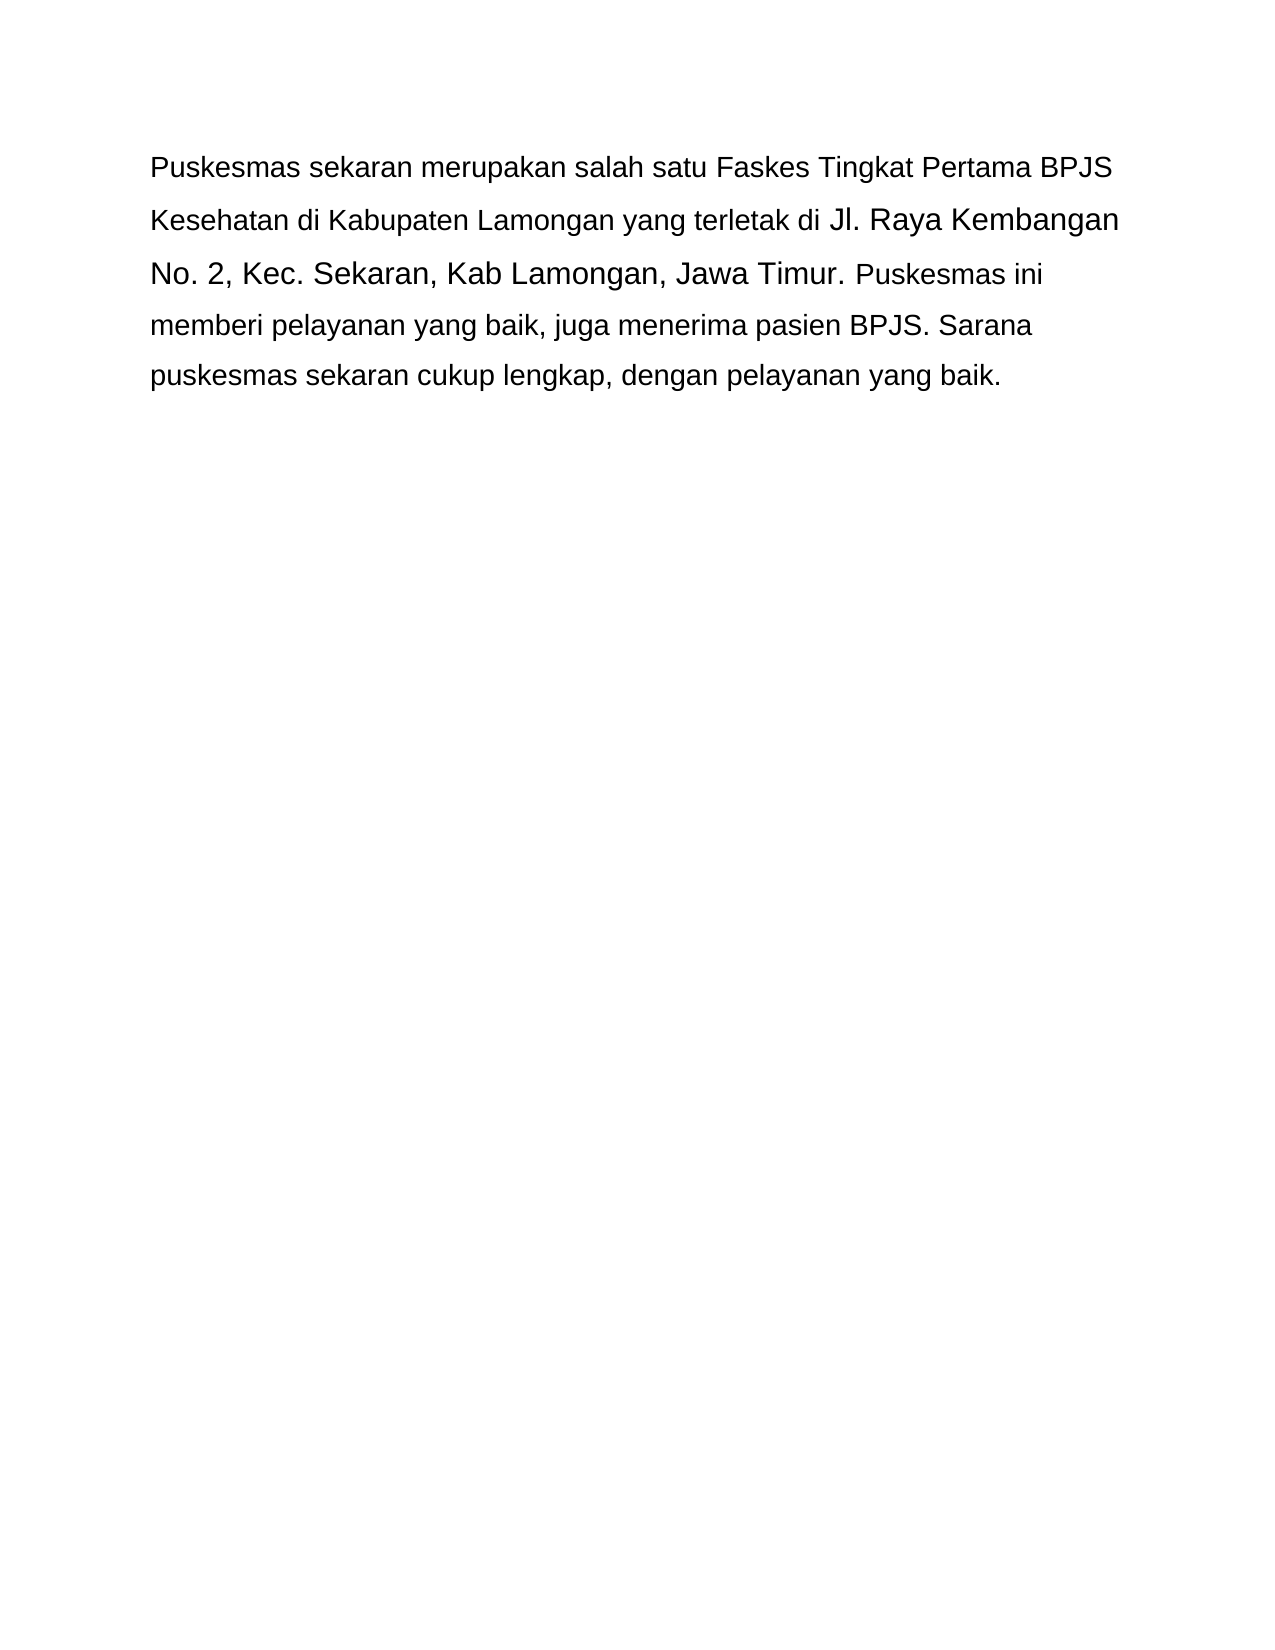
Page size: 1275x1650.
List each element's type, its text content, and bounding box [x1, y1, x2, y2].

text Puskesmas sekaran merupakan salah satu Faskes Tingkat Pertama BPJS Kesehatan di Kabupaten Lamongan yang terletak di Jl. Raya Kembangan No. 2, Kec. Sekaran, Kab Lamongan, Jawa Timur. Puskesmas ini memberi pelayanan yang baik, juga menerima pasien BPJS. Sarana puskesmas sekaran cukup lengkap, dengan pelayanan yang baik. [150, 150, 1125, 392]
